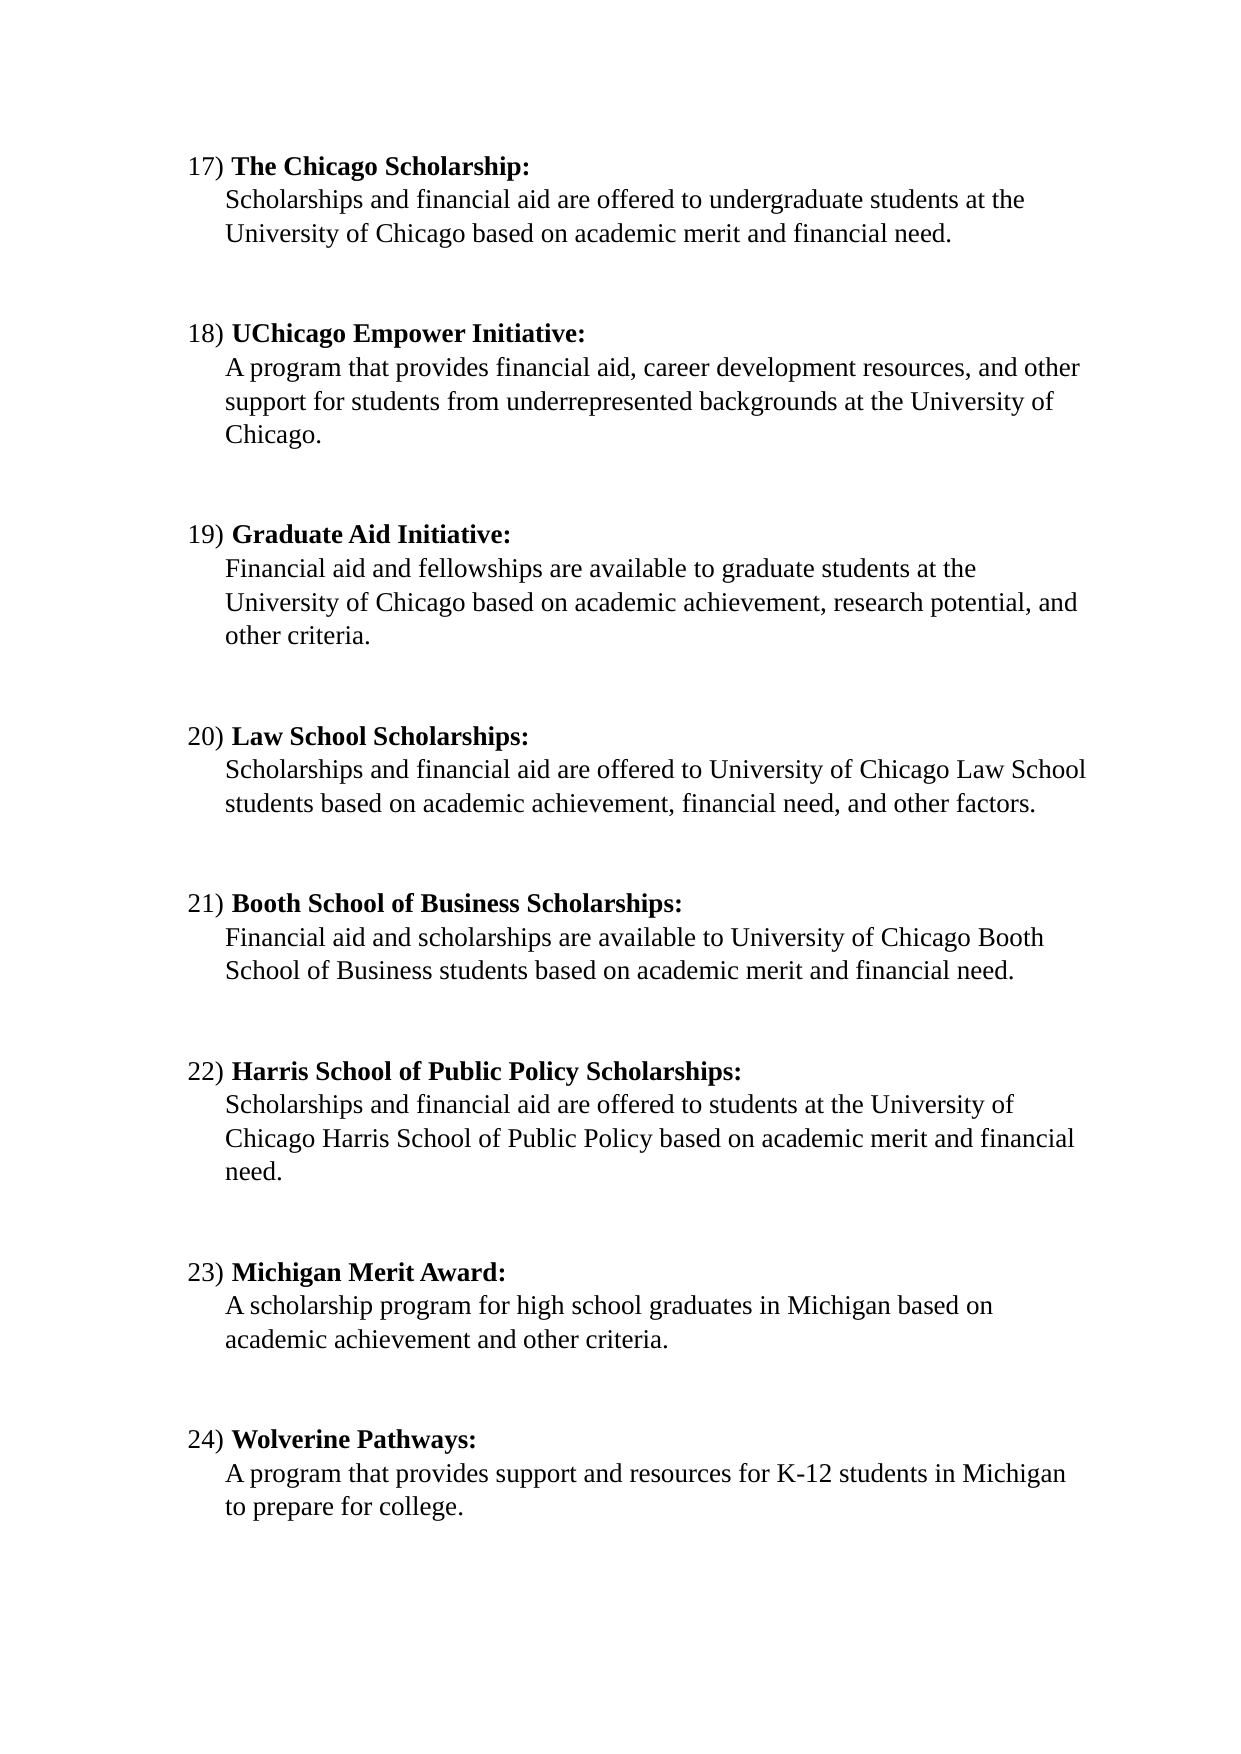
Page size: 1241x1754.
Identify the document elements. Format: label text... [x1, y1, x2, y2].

list Harris School of Public Policy Scholarships: [187, 1054, 1090, 1086]
list Graduate Aid Initiative: [187, 518, 1090, 550]
list Financial aid and fellowships are available to graduate students at the University of Chicago based on academic achievement, research potential, and other criteria. [225, 552, 1090, 650]
list Booth School of Business Scholarships: [187, 887, 1090, 918]
list A program that provides support and resources for K-12 students in Michigan to prepare for college. [225, 1457, 1090, 1521]
list A scholarship program for high school graduates in Michigan based on academic achievement and other criteria. [225, 1289, 1090, 1354]
list Scholarships and financial aid are offered to University of Chicago Law School students based on academic achievement, financial need, and other factors. [225, 753, 1090, 818]
list A program that provides financial aid, career development resources, and other support for students from underrepresented backgrounds at the University of Chicago. [225, 351, 1090, 449]
list UChicago Empower Initiative: [187, 317, 1090, 349]
list Law School Scholarships: [187, 719, 1090, 751]
list Michigan Merit Award: [187, 1256, 1090, 1287]
list Scholarships and financial aid are offered to students at the University of Chicago Harris School of Public Policy based on academic merit and financial need. [225, 1088, 1090, 1186]
list Scholarships and financial aid are offered to undergraduate students at the University of Chicago based on academic merit and financial need. [225, 183, 1090, 248]
list The Chicago Scholarship: [187, 150, 1090, 181]
list Financial aid and scholarships are available to University of Chicago Booth School of Business students based on academic merit and financial need. [225, 921, 1090, 985]
list Wolverine Pathways: [187, 1423, 1090, 1454]
